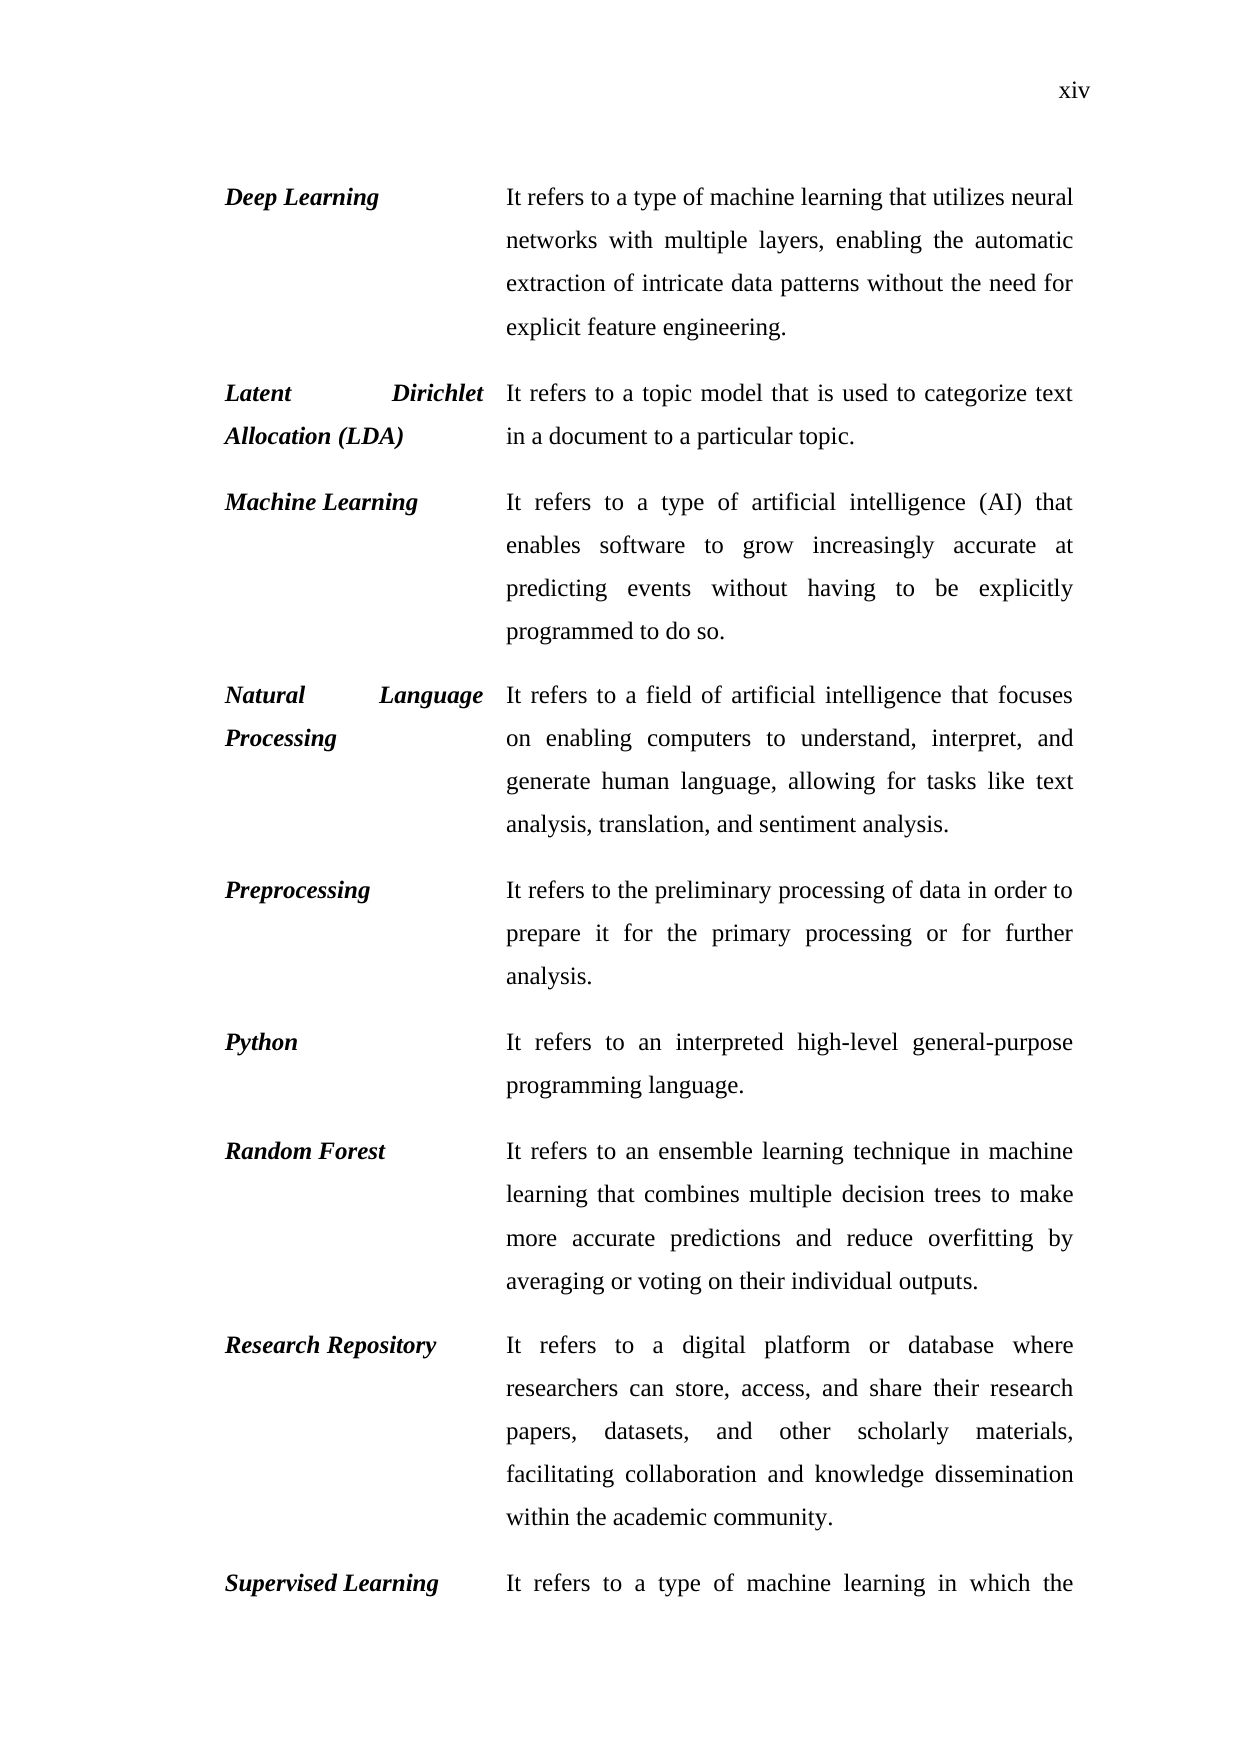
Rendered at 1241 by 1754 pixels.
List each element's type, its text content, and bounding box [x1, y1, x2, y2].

table_cell It refers to the preliminary processing of data in order to prepare it for the primary processing or for further analysis. [495, 875, 1085, 1025]
table_cell It refers to a digital platform or database where researchers can store, access, and share their research papers, datasets, and other scholarly materials, facilitating collaboration and knowledge dissemination within the academic community. [495, 1330, 1085, 1566]
table_cell Python [214, 1028, 494, 1134]
table_cell It refers to a topic model that is used to categorize text in a document to a particular topic. [495, 378, 1085, 484]
table_cell It refers to a field of artificial intelligence that focuses on enabling computers to understand, interpret, and generate human language, allowing for tasks like text analysis, translation, and sentiment analysis. [495, 680, 1085, 873]
table_cell Preprocessing [214, 875, 494, 1025]
table_cell It refers to an ensemble learning technique in machine learning that combines multiple decision trees to make more accurate predictions and reduce overfitting by averaging or voting on their individual outputs. [495, 1136, 1085, 1330]
table_cell Natural Language Processing [214, 680, 494, 873]
table_cell Latent Dirichlet Allocation (LDA) [214, 378, 494, 484]
table_cell Research Repository [214, 1330, 494, 1566]
table_cell Random Forest [214, 1136, 494, 1330]
table_header It refers to a type of machine learning that utilizes neural networks with multiple layers, enabling the automatic extraction of intricate data patterns without the need for explicit feature engineering. [495, 182, 1085, 376]
table_cell Machine Learning [214, 487, 494, 680]
table_cell It refers to a type of machine learning in which the algorithm is provided with pre-assigned labels or scores for the training data. [495, 1568, 1085, 1602]
table_cell It refers to a type of artificial intelligence (AI) that enables software to grow increasingly accurate at predicting events without having to be explicitly programmed to do so. [495, 487, 1085, 680]
table_cell It refers to an interpreted high-level general-purpose programming language. [495, 1028, 1085, 1134]
table_cell Supervised Learning [214, 1568, 494, 1602]
table_header Deep Learning [214, 182, 494, 376]
